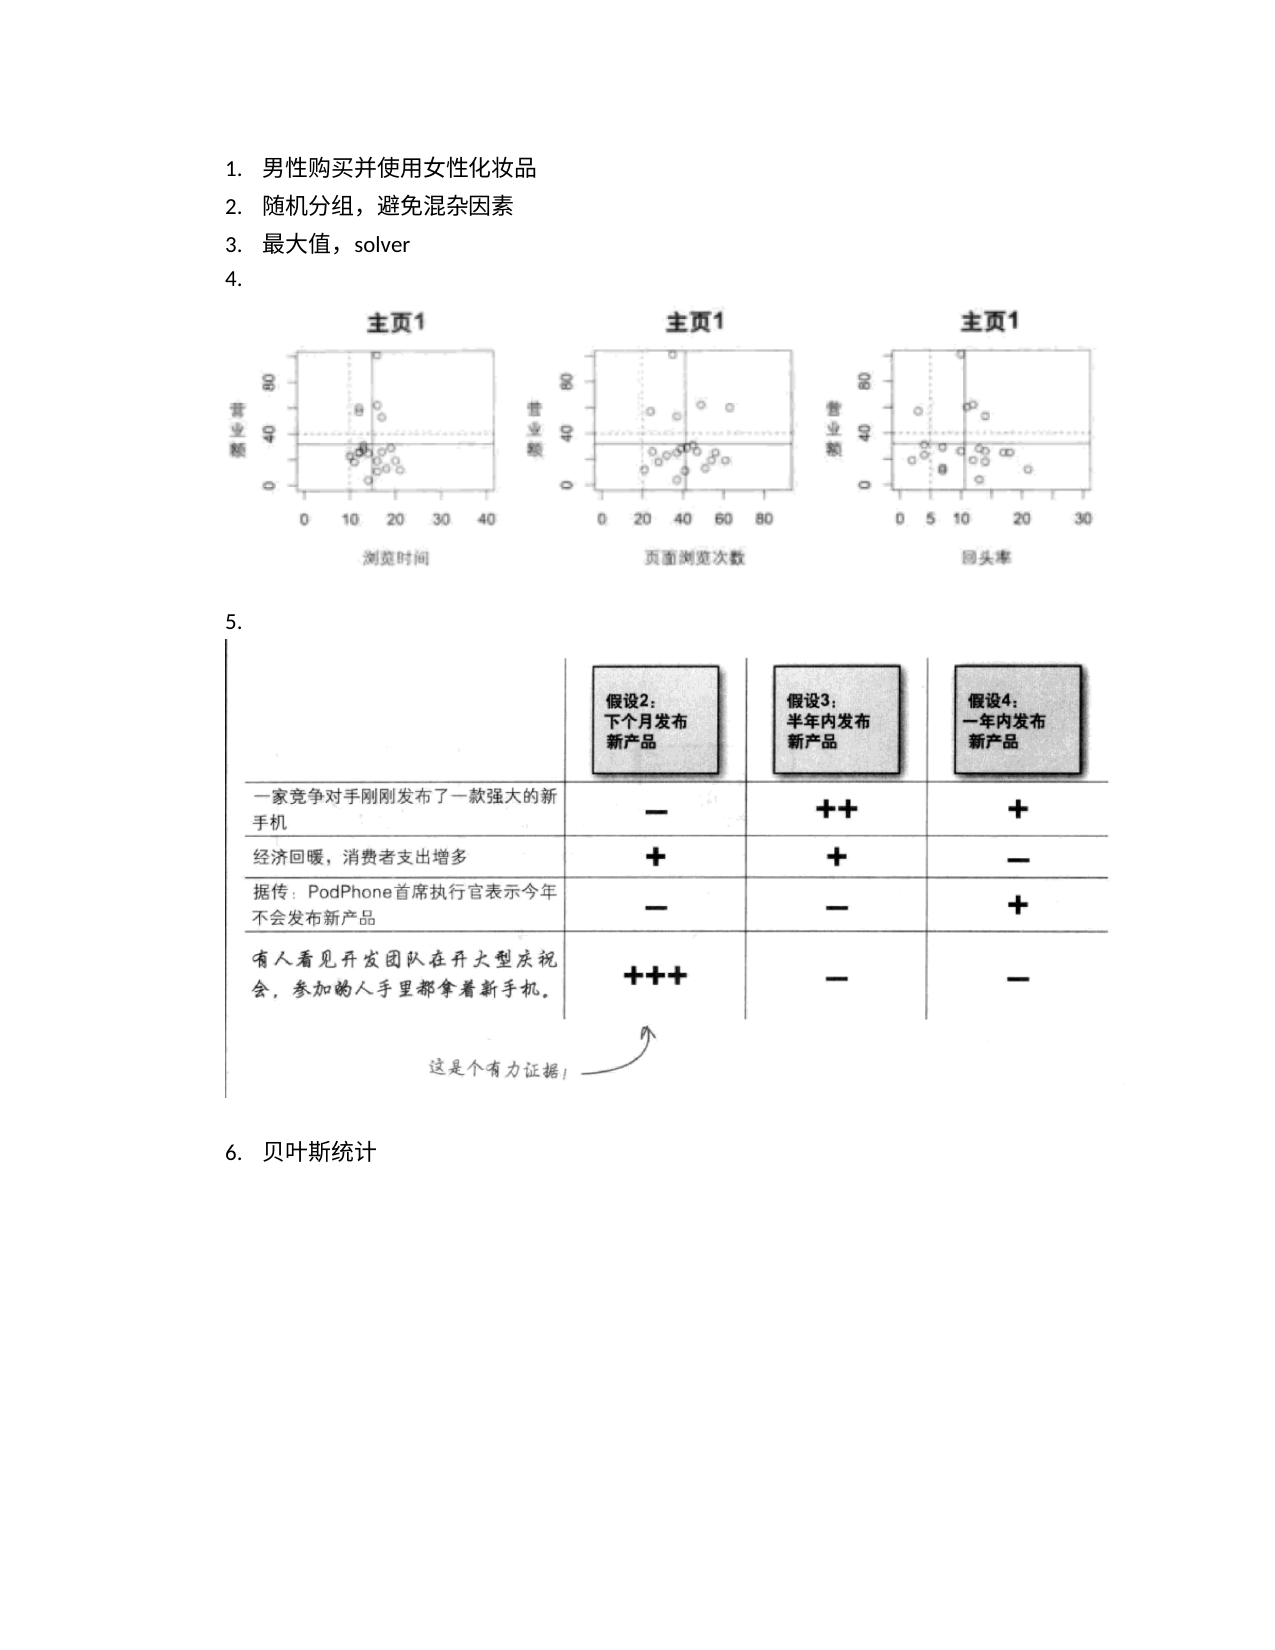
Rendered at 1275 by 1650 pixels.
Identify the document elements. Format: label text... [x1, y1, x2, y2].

list 男性购买并使用女性化妆品 [225, 150, 1087, 183]
picture [225, 296, 1125, 571]
list 贝叶斯统计 [225, 1133, 1087, 1167]
list 随机分组，避免混杂因素 [225, 188, 1087, 221]
picture [225, 639, 1125, 1098]
list 最大值，solver [225, 226, 1087, 259]
